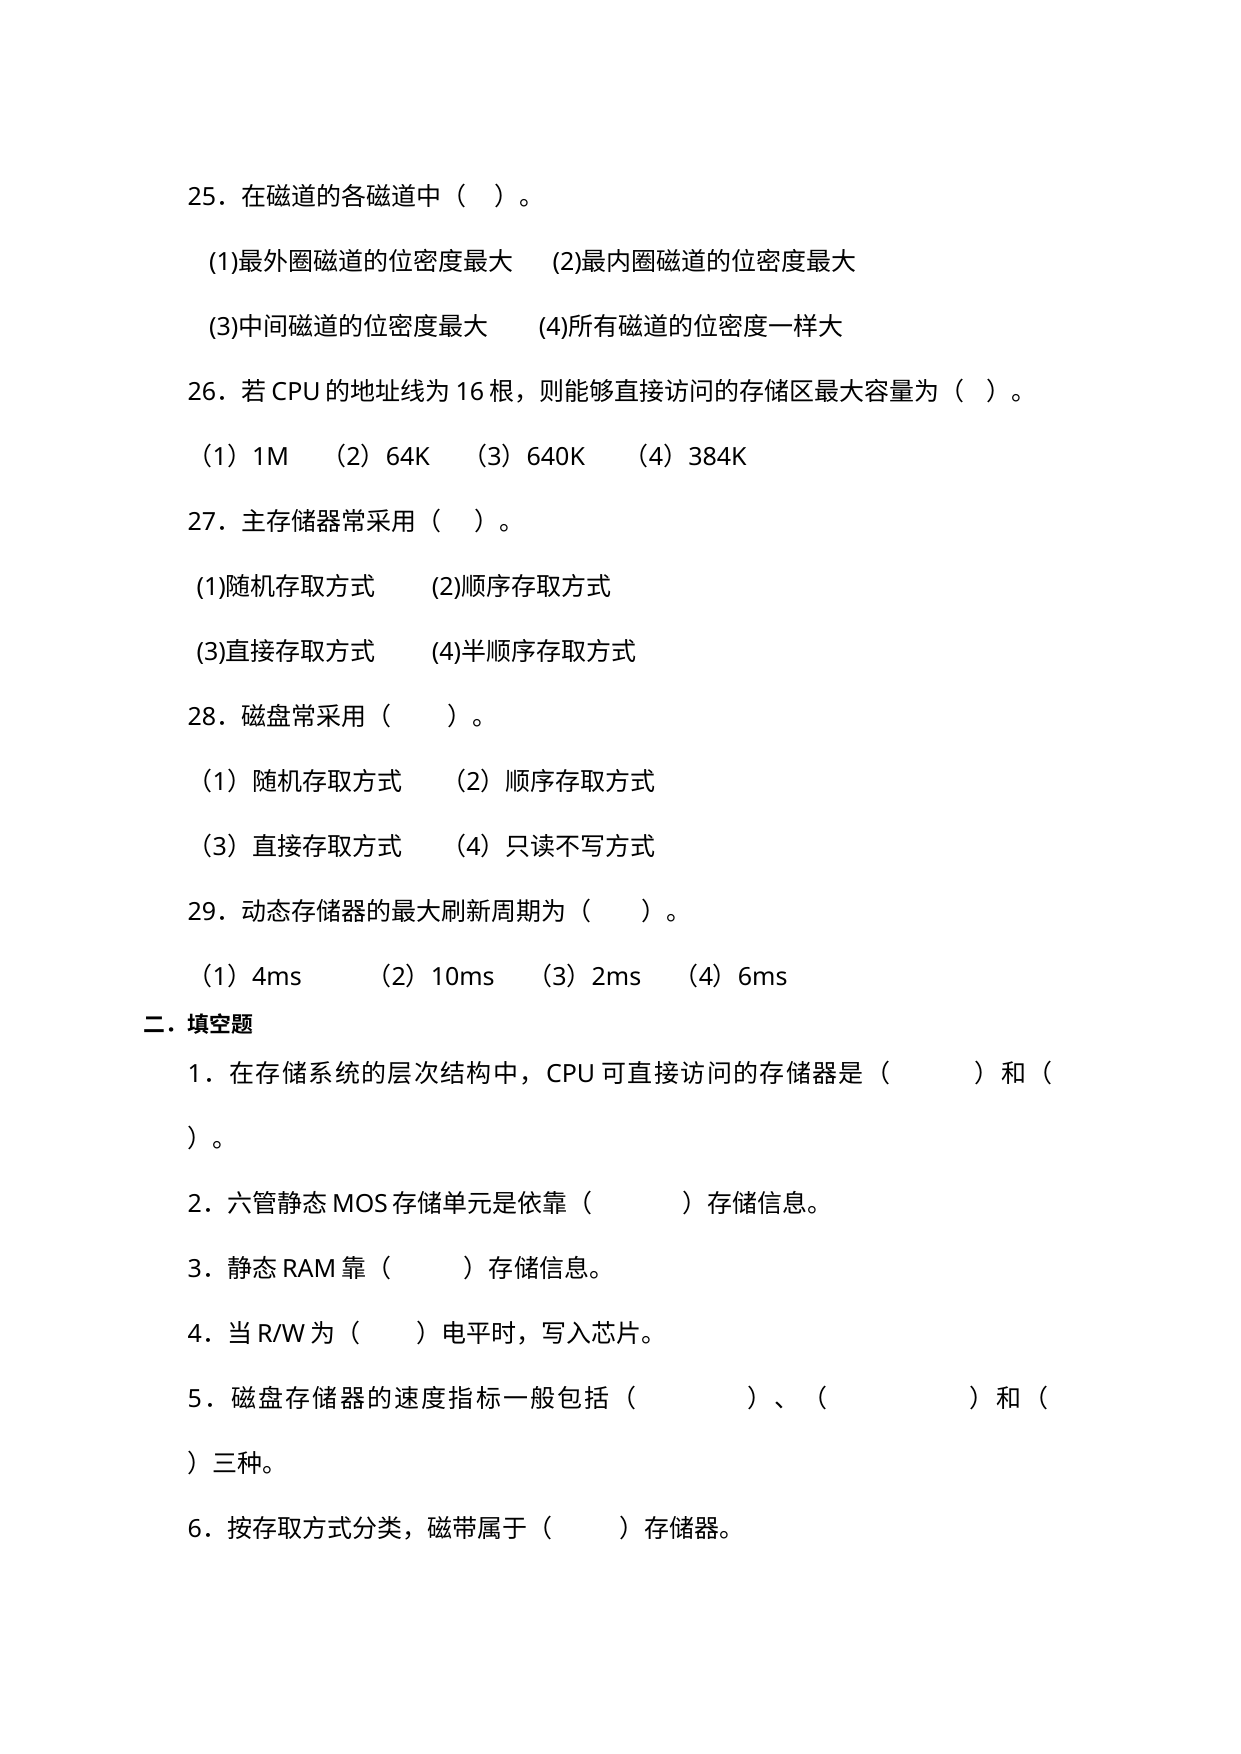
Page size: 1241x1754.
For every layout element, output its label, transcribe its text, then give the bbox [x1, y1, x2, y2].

text 28．磁盘常采用（ ）。 [187, 682, 1053, 747]
text (3)直接存取方式 (4)半顺序存取方式 [146, 617, 1053, 682]
text （1）4ms （2）10ms （3）2ms （4）6ms [187, 942, 1053, 1007]
text （1）随机存取方式 （2）顺序存取方式 [187, 747, 1053, 812]
text 3．静态RAM靠（ ）存储信息。 [187, 1234, 1053, 1299]
text 26．若CPU的地址线为16根，则能够直接访问的存储区最大容量为（ ）。 [187, 357, 1053, 422]
text (1)随机存取方式 (2)顺序存取方式 [146, 552, 1053, 617]
text 5．磁盘存储器的速度指标一般包括（ ）、（ ）和（ ）三种。 [187, 1364, 1053, 1494]
text (1)最外圈磁道的位密度最大 (2)最内圈磁道的位密度最大 [146, 227, 1053, 292]
text 27．主存储器常采用（ ）。 [187, 487, 1053, 552]
text 1．在存储系统的层次结构中，CPU可直接访问的存储器是（ ）和（ ）。 [187, 1039, 1053, 1169]
text 29．动态存储器的最大刷新周期为（ ）。 [187, 877, 1053, 942]
text 4．当R/W为（ ）电平时，写入芯片。 [187, 1299, 1053, 1364]
text 二．填空题 [144, 1007, 1053, 1039]
text 2．六管静态MOS存储单元是依靠（ ）存储信息。 [187, 1169, 1053, 1234]
text 25．在磁道的各磁道中（ ）。 [187, 162, 1053, 227]
text （1） （2）64K （3）640K （4）384K [187, 422, 1053, 487]
text 6．按存取方式分类，磁带属于（ ）存储器。 [187, 1494, 1053, 1559]
text (3)中间磁道的位密度最大 (4)所有磁道的位密度一样大 [146, 292, 1053, 357]
text （3）直接存取方式 （4）只读不写方式 [187, 812, 1053, 877]
